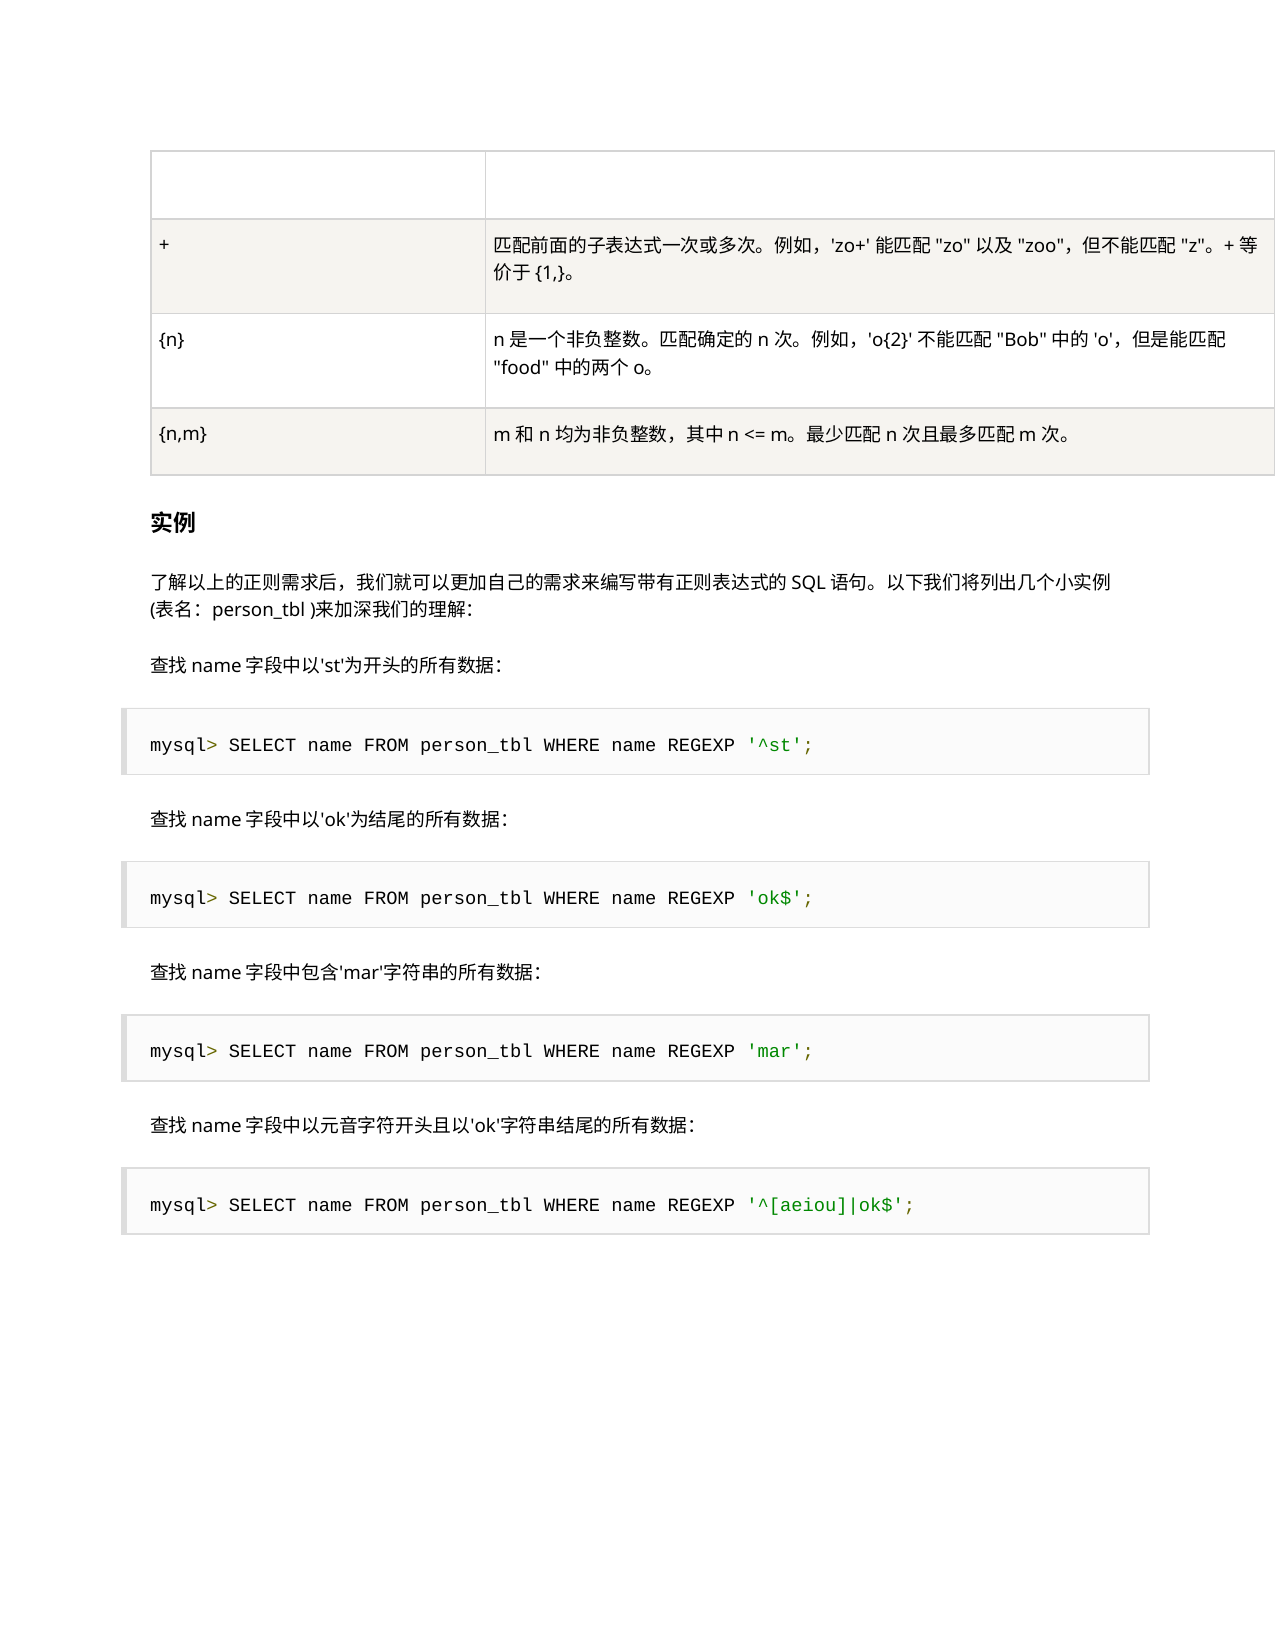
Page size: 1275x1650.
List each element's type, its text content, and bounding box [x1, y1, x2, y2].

text 查找name字段中包含'mar'字符串的所有数据： [150, 957, 1125, 985]
table_cell n 是一个非负整数。匹配确定的 n 次。例如，'o{2}' 不能匹配 "Bob" 中的 'o'，但是能匹配 "food" 中的两个 o。 [486, 314, 1274, 407]
text mysql> SELECT name FROM person_tbl WHERE name REGEXP '^[aeiou]|ok$'; [127, 1169, 1148, 1233]
table_cell 匹配前面的子表达式一次或多次。例如，'zo+' 能匹配 "zo" 以及 "zoo"，但不能匹配 "z"。+ 等价于 {1,}。 [486, 220, 1274, 313]
text mysql> SELECT name FROM person_tbl WHERE name REGEXP 'mar'; [127, 1016, 1148, 1080]
subtitle 实例 [150, 505, 1125, 538]
text 查找name字段中以'ok'为结尾的所有数据： [150, 804, 1125, 831]
text 了解以上的正则需求后，我们就可以更加自己的需求来编写带有正则表达式的SQL语句。以下我们将列出几个小实例(表名：person_tbl )来加深我们的理解： [150, 567, 1125, 622]
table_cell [486, 152, 1274, 218]
table_cell + [152, 220, 485, 313]
table_cell {n} [152, 314, 485, 407]
text 查找name字段中以元音字符开头且以'ok'字符串结尾的所有数据： [150, 1111, 1125, 1138]
text mysql> SELECT name FROM person_tbl WHERE name REGEXP '^st'; [127, 709, 1148, 774]
table_cell * [152, 152, 485, 218]
text 查找name字段中以'st'为开头的所有数据： [150, 651, 1125, 678]
table_cell m 和 n 均为非负整数，其中n <= m。最少匹配 n 次且最多匹配 m 次。 [486, 409, 1274, 474]
text mysql> SELECT name FROM person_tbl WHERE name REGEXP 'ok$'; [127, 862, 1148, 927]
table_cell {n,m} [152, 409, 485, 474]
